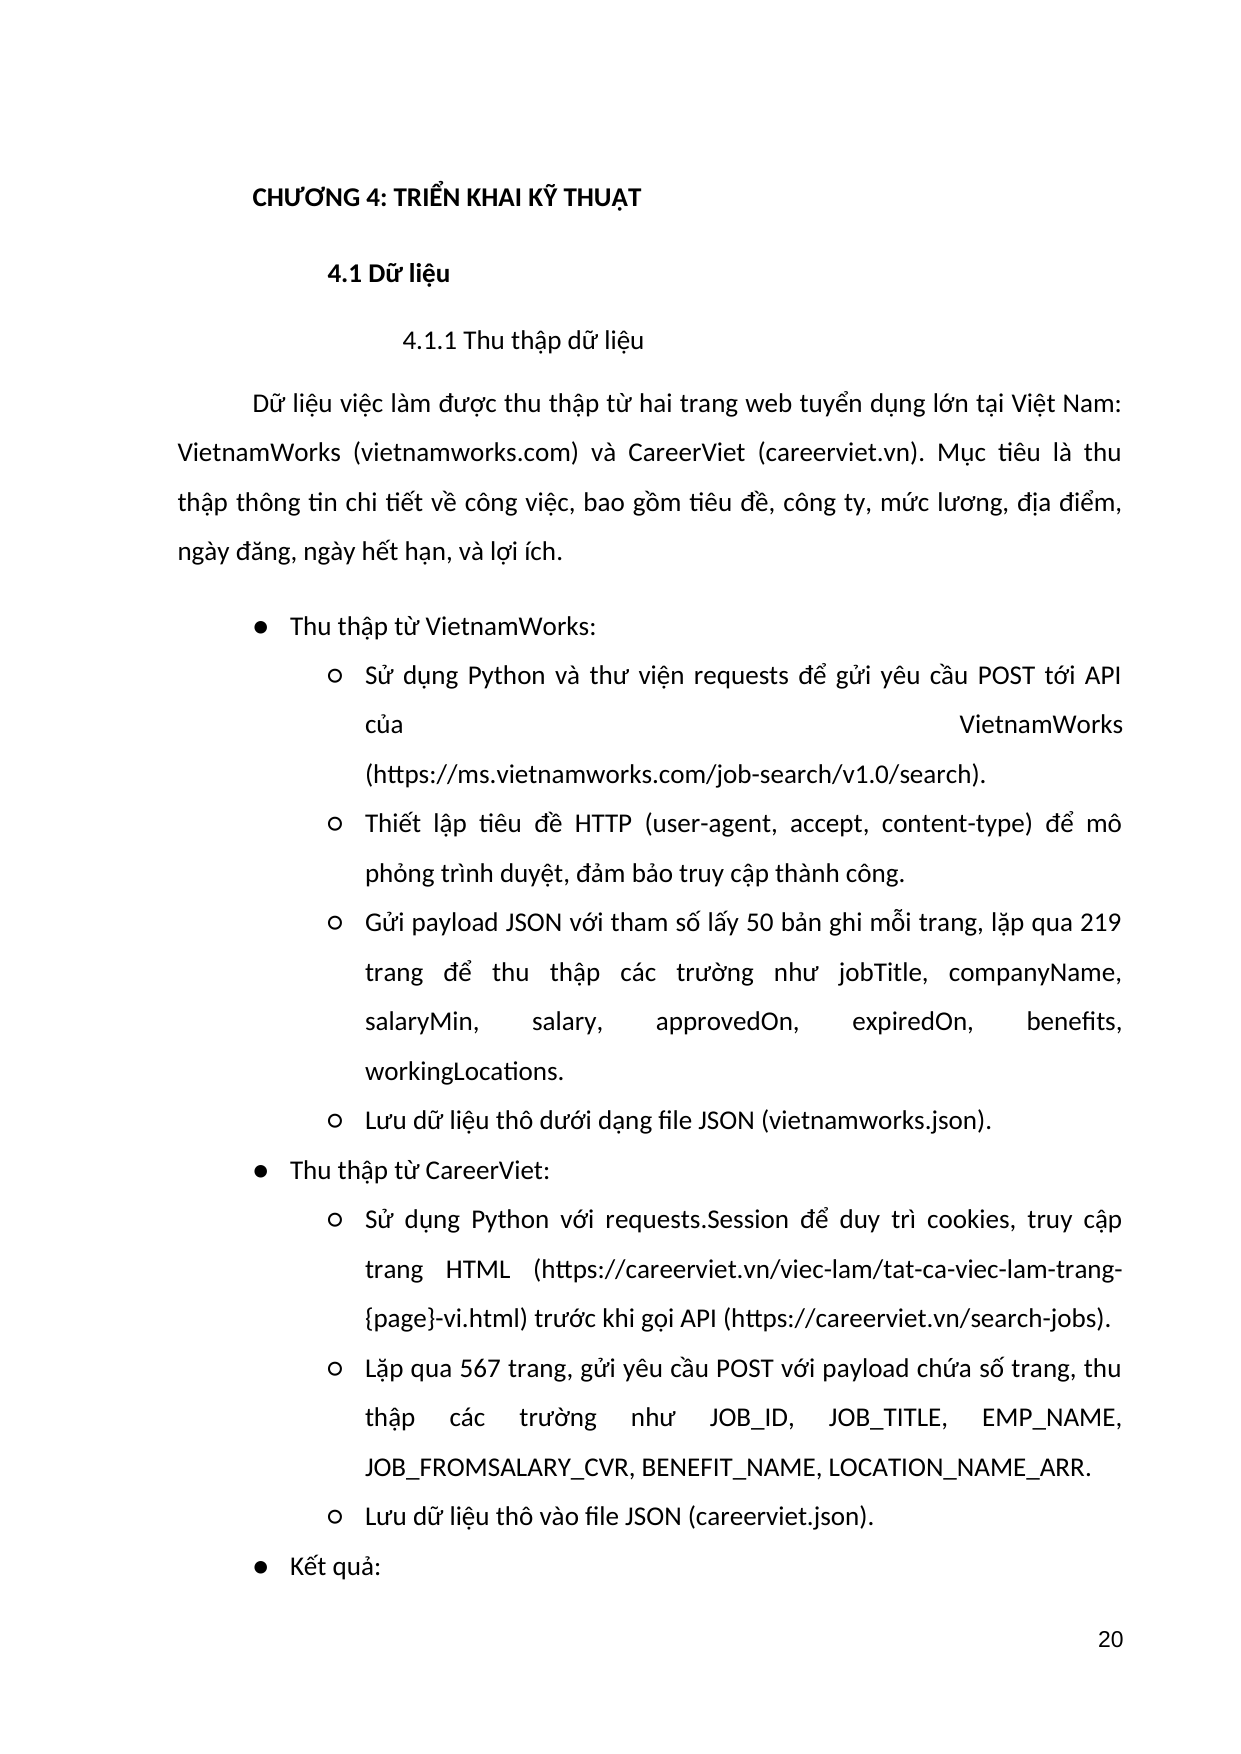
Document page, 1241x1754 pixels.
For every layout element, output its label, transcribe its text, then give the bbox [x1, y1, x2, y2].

list Gửi payload JSON với tham số lấy 50 bản ghi mỗi trang, lặp qua 219 trang để thu thập các trường như jobTitle, companyName, salaryMin, salary, approvedOn, expiredOn, benefits, workingLocations. [327, 906, 1123, 1087]
list Lưu dữ liệu thô vào file JSON (careerviet.json). [327, 1499, 1123, 1532]
list Lặp qua 567 trang, gửi yêu cầu POST với payload chứa số trang, thu thập các trường như JOB_ID, JOB_TITLE, EMP_NAME, JOB_FROMSALARY_CVR, BENEFIT_NAME, LOCATION_NAME_ARR. [327, 1351, 1123, 1483]
list Kết quả: [252, 1549, 1123, 1582]
subtitle 4.1.1 Thu thập dữ liệu [402, 323, 1123, 356]
list Sử dụng Python và thư viện requests để gửi yêu cầu POST tới API của VietnamWorks (https://ms.vietnamworks.com/job-search/v1.0/search). [327, 658, 1123, 790]
text Dữ liệu việc làm được thu thập từ hai trang web tuyển dụng lớn tại Việt Nam: VietnamWorks (vietnamworks.com) và CareerViet (careerviet.vn). Mục tiêu là thu thập thông tin chi tiết về công việc, bao gồm tiêu đề, công ty, mức lương, địa điểm, ngày đăng, ngày hết hạn, và lợi ích. [177, 386, 1123, 567]
list Thiết lập tiêu đề HTTP (user-agent, accept, content-type) để mô phỏng trình duyệt, đảm bảo truy cập thành công. [327, 807, 1123, 889]
subtitle 4.1 Dữ liệu [327, 256, 1123, 289]
list Thu thập từ VietnamWorks: [252, 609, 1123, 642]
list Sử dụng Python với requests.Session để duy trì cookies, truy cập trang HTML (https://careerviet.vn/viec-lam/tat-ca-viec-lam-trang-{page}-vi.html) trước khi gọi API (https://careerviet.vn/search-jobs). [327, 1202, 1123, 1334]
list Lưu dữ liệu thô dưới dạng file JSON (vietnamworks.json). [327, 1103, 1123, 1136]
list Thu thập từ CareerViet: [252, 1153, 1123, 1186]
subtitle CHƯƠNG 4: TRIỂN KHAI KỸ THUẬT [252, 180, 1123, 213]
